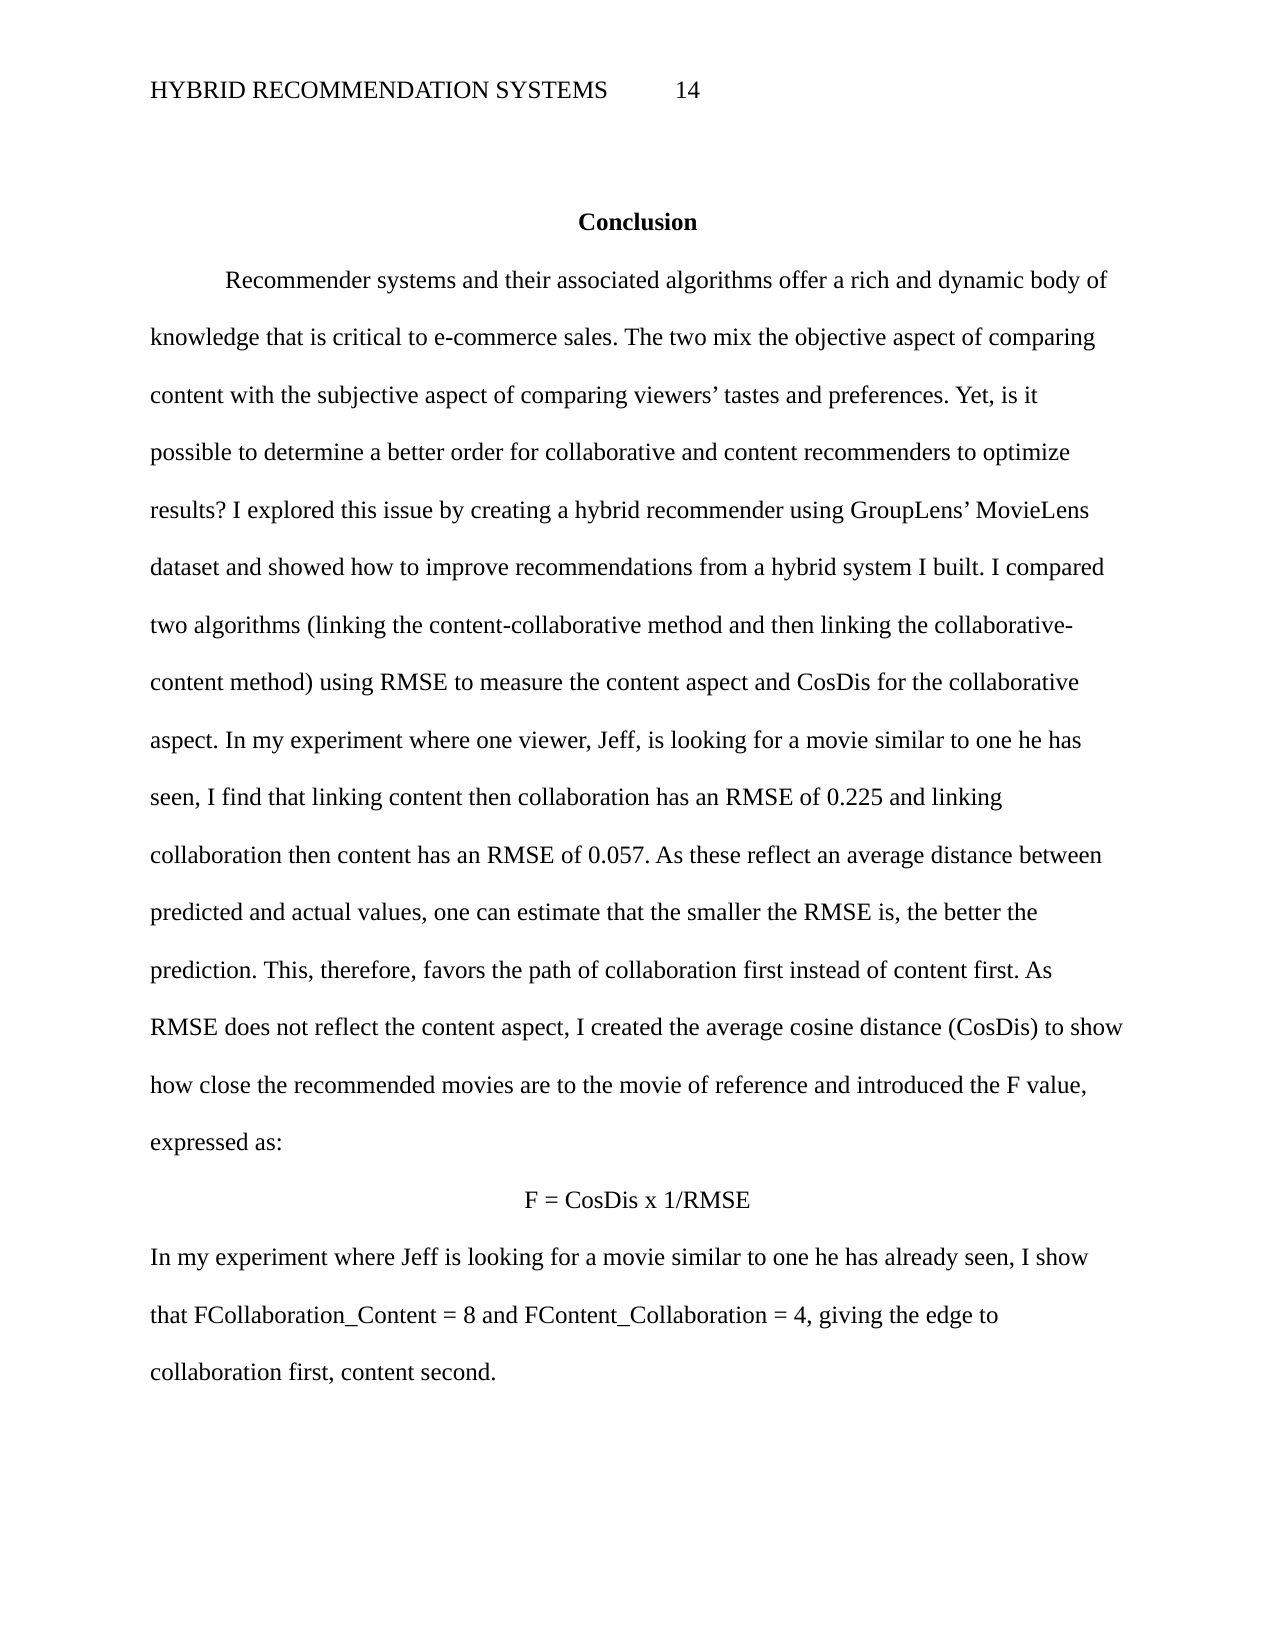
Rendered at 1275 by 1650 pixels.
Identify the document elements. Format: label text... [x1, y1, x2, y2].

text Recommender systems and their associated algorithms offer a rich and dynamic body of knowledge that is critical to e-commerce sales. The two mix the objective aspect of comparing content with the subjective aspect of comparing viewers’ tastes and preferences. Yet, is it possible to determine a better order for collaborative and content recommenders to optimize results? I explored this issue by creating a hybrid recommender using GroupLens’ MovieLens dataset and showed how to improve recommendations from a hybrid system I built. I compared two algorithms (linking the content-collaborative method and then linking the collaborative-content method) using RMSE to measure the content aspect and CosDis for the collaborative aspect. In my experiment where one viewer, Jeff, is looking for a movie similar to one he has seen, I find that linking content then collaboration has an RMSE of 0.225 and linking collaboration then content has an RMSE of 0.057. As these reflect an average distance between predicted and actual values, one can estimate that the smaller the RMSE is, the better the prediction. This, therefore, favors the path of collaboration first instead of content first. As RMSE does not reflect the content aspect, I created the average cosine distance (CosDis) to show how close the recommended movies are to the movie of reference and introduced the F value, expressed as: [150, 265, 1125, 1156]
text F = CosDis x 1/RMSE [150, 1185, 1125, 1214]
text In my experiment where Jeff is looking for a movie similar to one he has already seen, I show that FCollaboration_Content = 8 and FContent_Collaboration = 4, giving the edge to collaboration first, content second. [150, 1242, 1125, 1386]
subtitle Conclusion [150, 207, 1125, 236]
